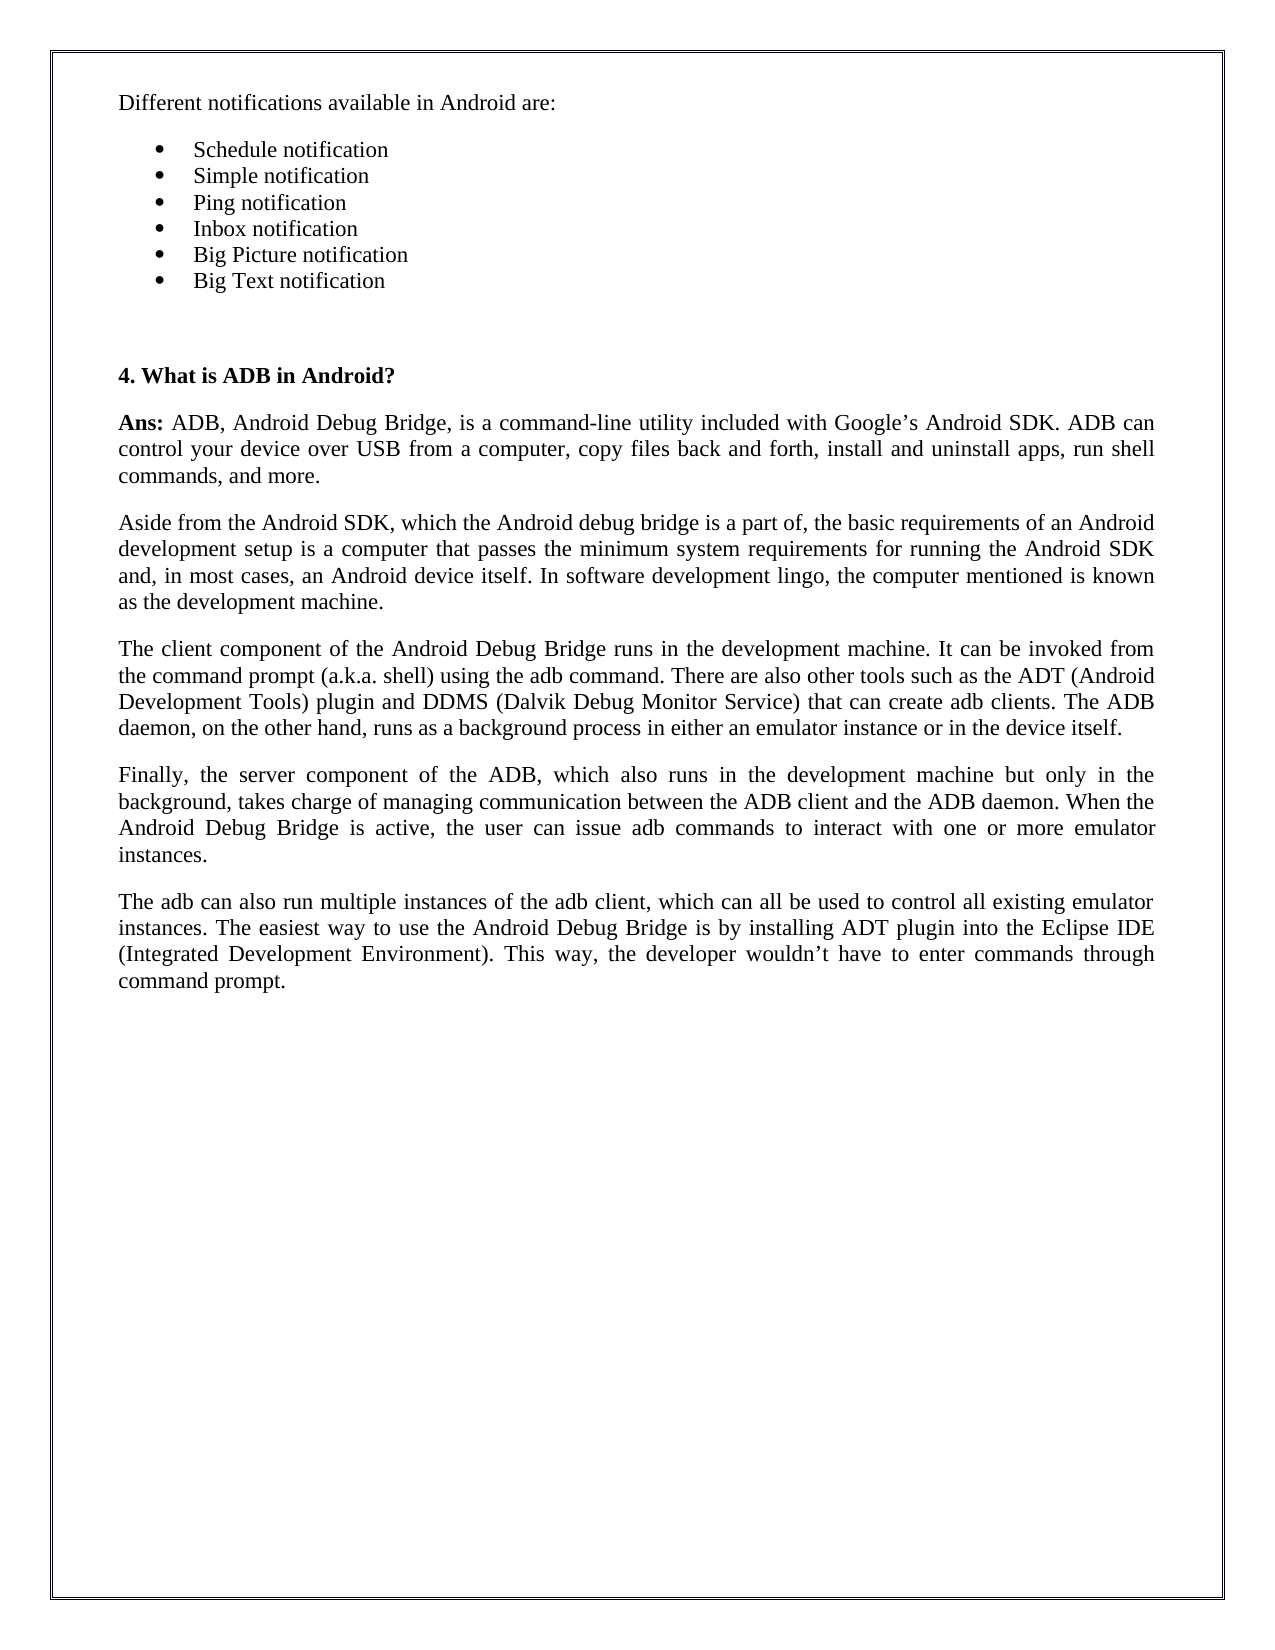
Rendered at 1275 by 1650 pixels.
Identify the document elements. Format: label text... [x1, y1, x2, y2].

text Finally, the server component of the ADB, which also runs in the development machine but only in the background, takes charge of managing communication between the ADB client and the ADB daemon. When the Android Debug Bridge is active, the user can issue adb commands to interact with one or more emulator instances. [118, 762, 1157, 867]
text Ans: ADB, Android Debug Bridge, is a command-line utility included with Google’s Android SDK. ADB can control your device over USB from a computer, copy files back and forth, install and uninstall apps, run shell commands, and more. [118, 409, 1157, 488]
text The client component of the Android Debug Bridge runs in the development machine. It can be invoked from the command prompt (a.k.a. shell) using the adb command. There are also other tools such as the ADT (Android Development Tools) plugin and DDMS (Dalvik Debug Monitor Service) that can create adb clients. The ADB daemon, on the other hand, runs as a background process in either an emulator instance or in the device itself. [118, 635, 1157, 741]
list Ping notification [156, 188, 1157, 215]
text 4. What is ADB in Android? [118, 362, 1157, 388]
list Inbox notification [156, 215, 1157, 241]
text The adb can also run multiple instances of the adb client, which can all be used to control all existing emulator instances. The easiest way to use the Android Debug Bridge is by installing ADT plugin into the Eclipse IDE (Integrated Development Environment). This way, the developer wouldn’t have to enter commands through command prompt. [118, 888, 1157, 993]
list Simple notification [156, 162, 1157, 188]
text Different notifications available in Android are: [118, 89, 1157, 115]
text Aside from the Android SDK, which the Android debug bridge is a part of, the basic requirements of an Android development setup is a computer that passes the minimum system requirements for running the Android SDK and, in most cases, an Android device itself. In software development lingo, the computer mentioned is known as the development machine. [118, 509, 1157, 614]
list Big Text notification [156, 268, 1157, 294]
list Big Picture notification [156, 241, 1157, 268]
list Schedule notification [156, 136, 1157, 162]
